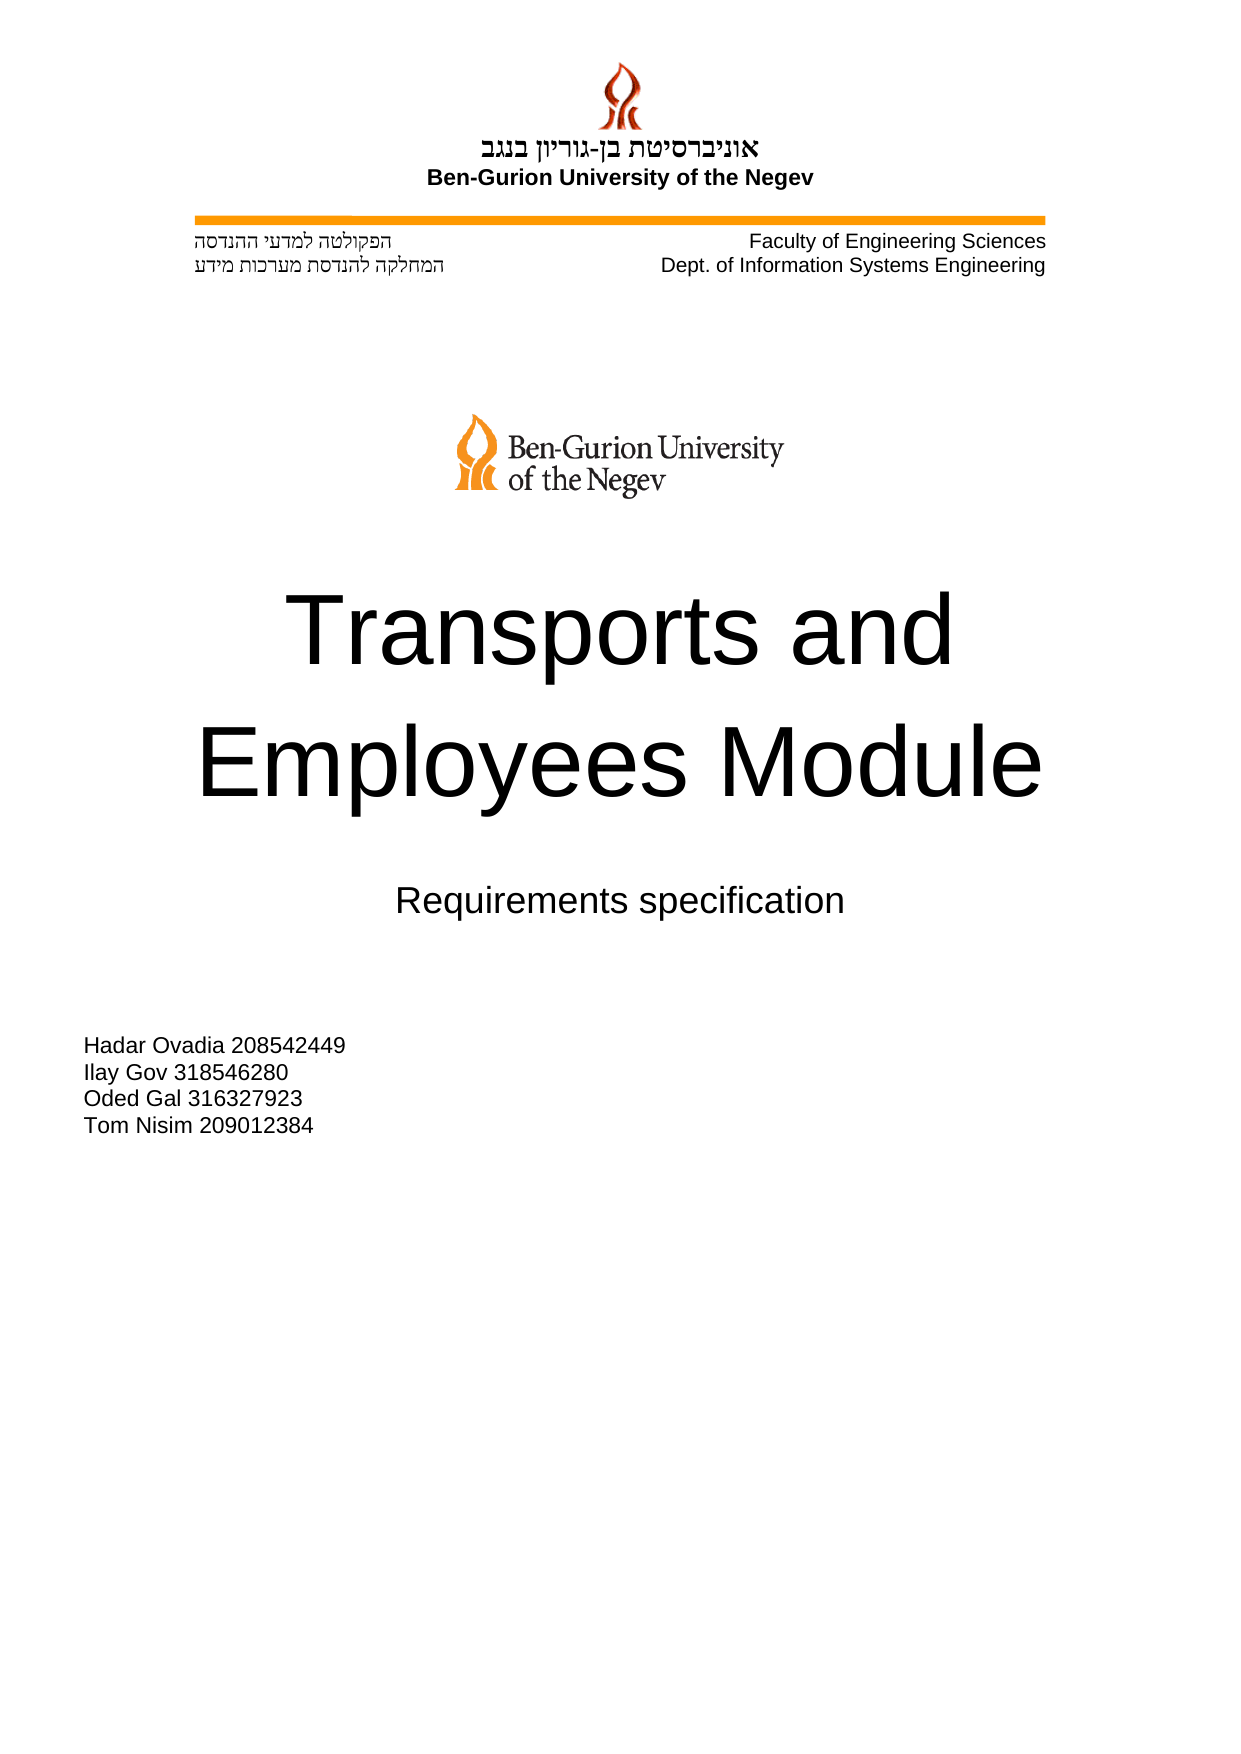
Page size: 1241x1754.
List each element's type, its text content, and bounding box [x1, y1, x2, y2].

text Requirements specification [64, 878, 1176, 921]
text Transports and Employees Module [64, 571, 1176, 818]
text Ilay Gov 318546280 [83, 1059, 1176, 1085]
text Tom Nisim 209012384 [83, 1112, 1176, 1138]
picture [453, 410, 788, 503]
text Hadar Ovadia 208542449 [83, 1032, 1176, 1059]
text Oded Gal 316327923 [83, 1085, 1176, 1112]
picture [597, 61, 643, 131]
